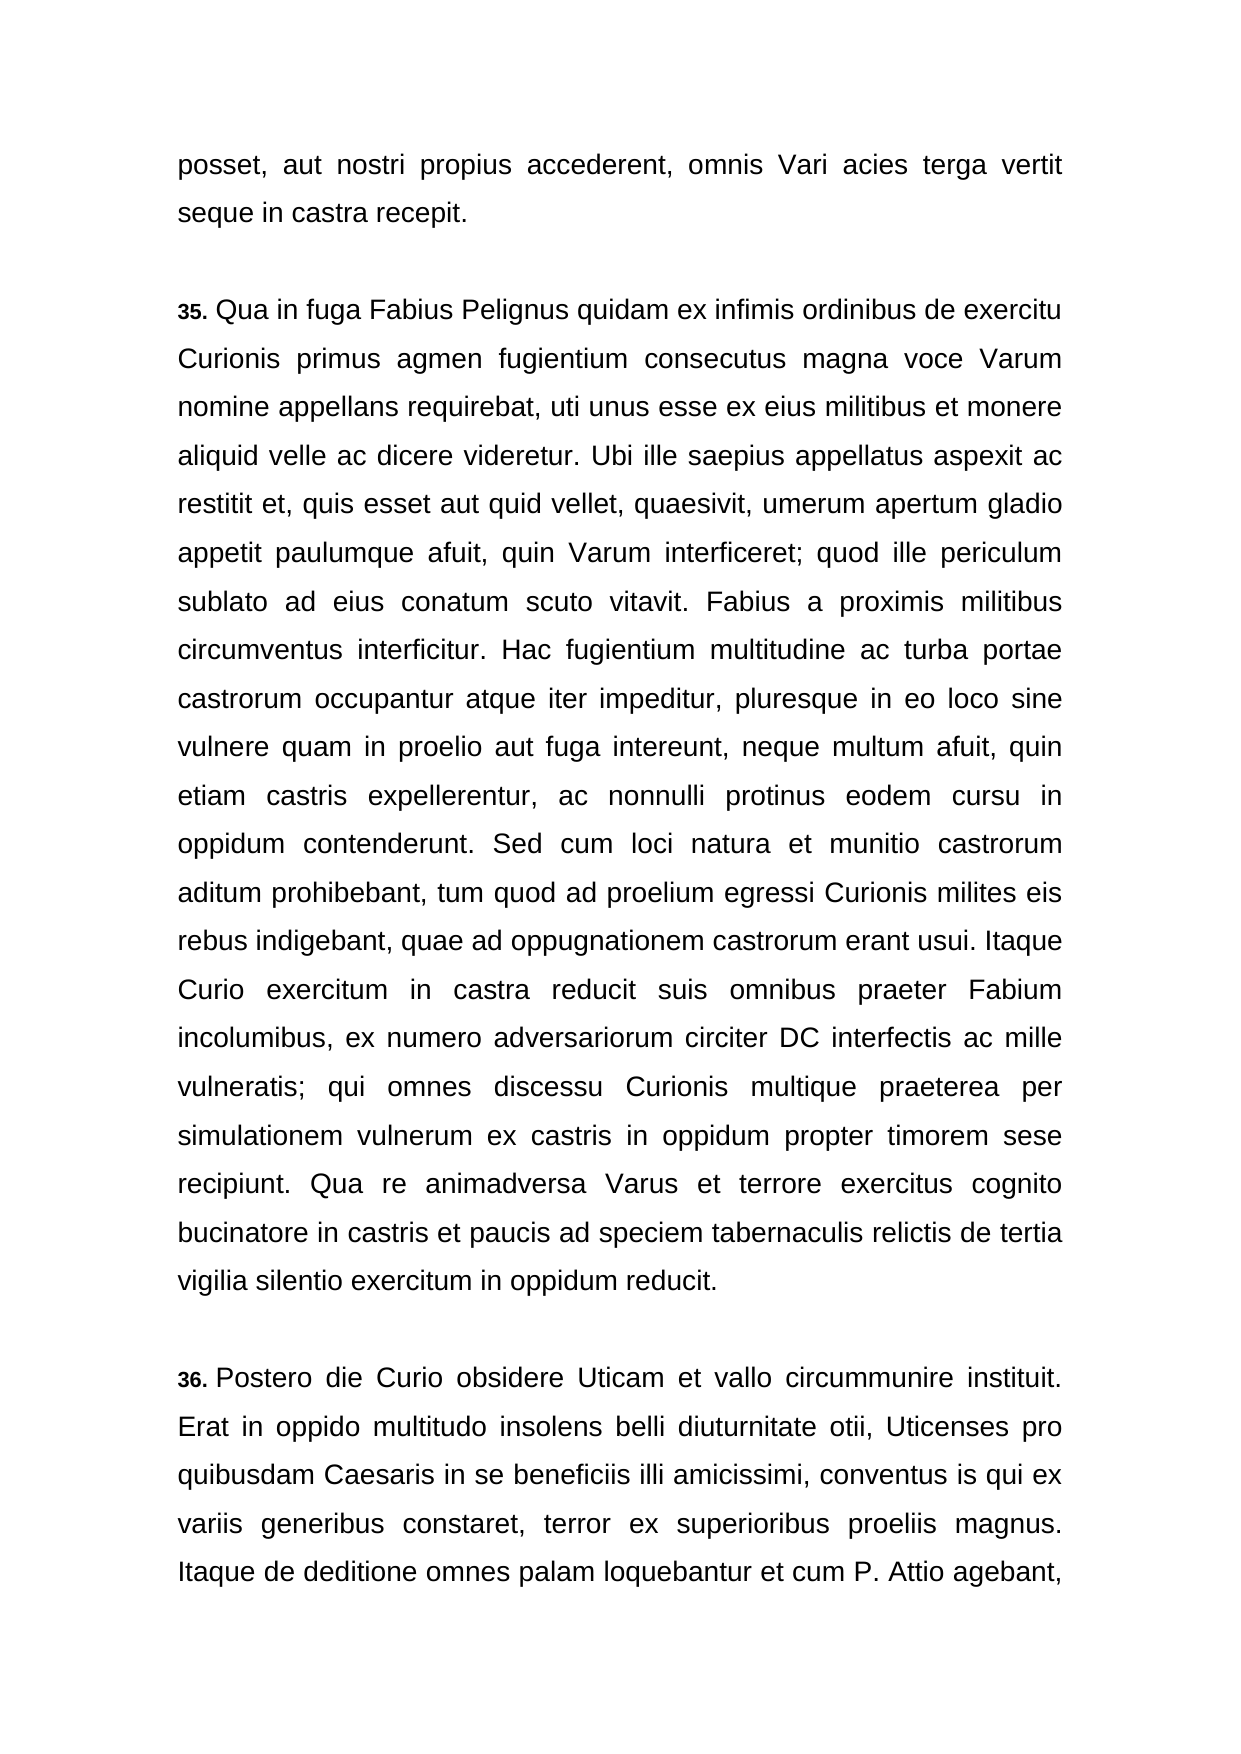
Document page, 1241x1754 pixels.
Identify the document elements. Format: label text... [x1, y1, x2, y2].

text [177, 148, 1063, 228]
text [177, 1361, 1063, 1588]
text 35. Qua in fuga Fabius Pelignus quidam ex infimis ordinibus de exercitu Curionis primus agmen fugientium consecutus magna voce Varum nomine appellans requirebat, uti unus esse ex eius militibus et monere aliquid velle ac dicere videretur. Ubi ille saepius appellatus aspexit ac restitit et, quis esset aut quid vellet, quaesivit, umerum apertum gladio appetit paulumque afuit, quin Varum interficeret; quod ille periculum sublato ad eius conatum scuto vitavit. Fabius a proximis militibus circumventus interficitur. Hac fugientium multitudine ac turba portae castrorum occupantur atque iter impeditur, pluresque in eo loco sine vulnere quam in proelio aut fuga intereunt, neque multum afuit, quin etiam castris expellerentur, ac nonnulli protinus eodem cursu in oppidum contenderunt. Sed cum loci natura et munitio castrorum aditum prohibebant, tum quod ad proelium egressi Curionis milites eis rebus indigebant, quae ad oppugnationem castrorum erant usui. Itaque Curio exercitum in castra reducit suis omnibus praeter Fabium incolumibus, ex numero adversariorum circiter DC interfectis ac mille vulneratis; qui omnes discessu Curionis multique praeterea per simulationem vulnerum ex castris in oppidum propter timorem sese recipiunt. Qua re animadversa Varus et terrore exercitus cognito bucinatore in castris et paucis ad speciem tabernaculis relictis de tertia vigilia silentio exercitum in oppidum reducit. [177, 293, 1063, 1296]
